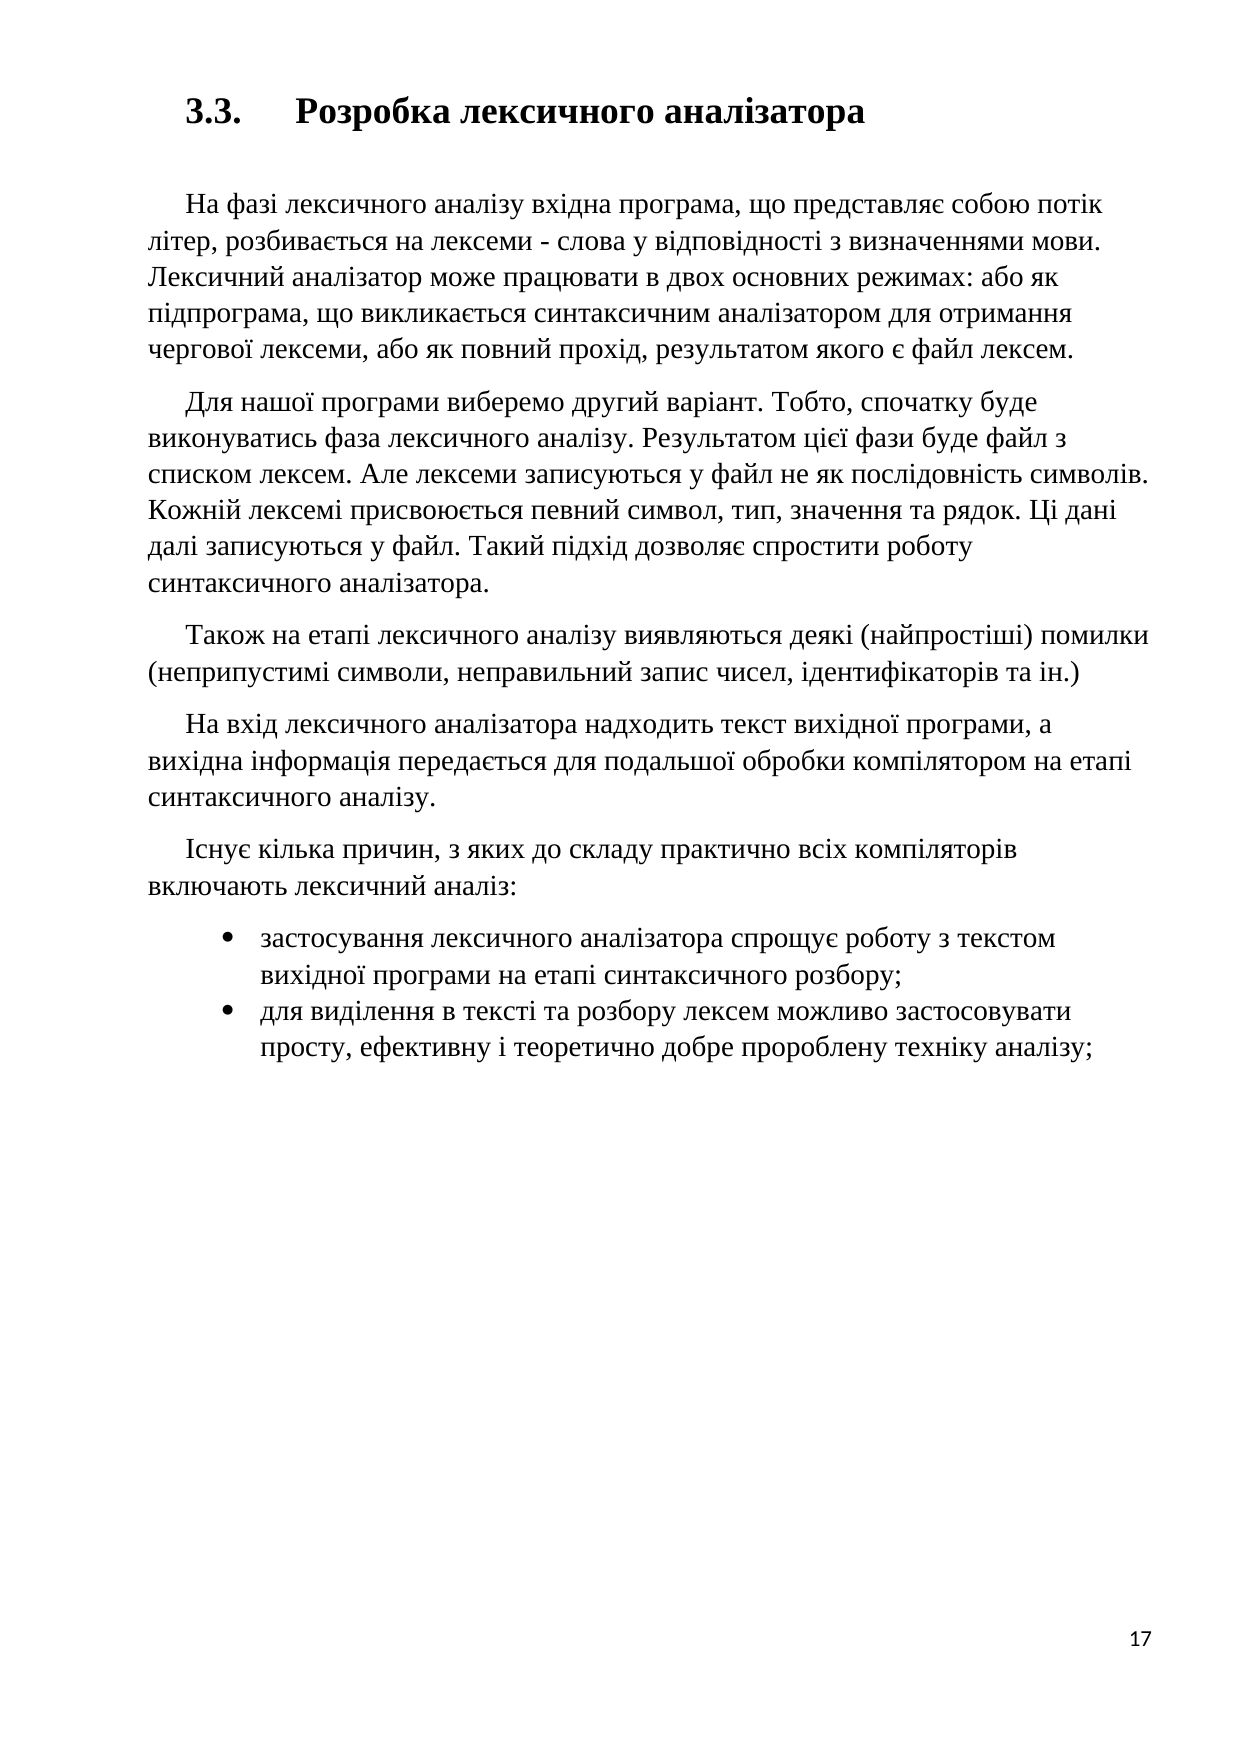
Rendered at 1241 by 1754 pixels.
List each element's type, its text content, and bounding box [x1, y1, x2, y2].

text Для нашої програми виберемо другий варіант. Тобто, спочатку буде виконуватись фаза лексичного аналізу. Результатом цієї фази буде файл з списком лексем. Але лексеми записуються у файл не як послідовність символів. Кожній лексемі присвоюється певний символ, тип, значення та рядок. Ці дані далі записуються у файл. Такий підхід дозволяє спростити роботу синтаксичного аналізатора. [148, 384, 1152, 598]
list застосування лексичного аналізатора спрощує роботу з текстом вихідної програми на етапі синтаксичного розбору; [223, 921, 1152, 990]
text Розробка лексичного аналізатора [185, 88, 1152, 132]
text На фазі лексичного аналізу вхідна програма, що представляє собою потік літер, розбивається на лексеми - слова у відповідності з визначеннями мови. Лексичний аналізатор може працювати в двох основних режимах: або як підпрограма, що викликається синтаксичним аналізатором для отримання чергової лексеми, або як повний прохід, результатом якого є файл лексем. [148, 187, 1152, 365]
text Також на етапі лексичного аналізу виявляються деякі (найпростіші) помилки (неприпустимі символи, неправильний запис чисел, ідентифікаторів та ін.) [148, 617, 1152, 687]
list для виділення в тексті та розбору лексем можливо застосовувати просту, ефективну і теоретично добре пророблену техніку аналізу; [223, 993, 1152, 1063]
text Існує кілька причин, з яких до складу практично всіх компіляторів включають лексичний аналіз: [148, 832, 1152, 901]
text На вхід лексичного аналізатора надходить текст вихідної програми, а вихідна інформація передається для подальшої обробки компілятором на етапі синтаксичного аналізу. [148, 706, 1152, 812]
